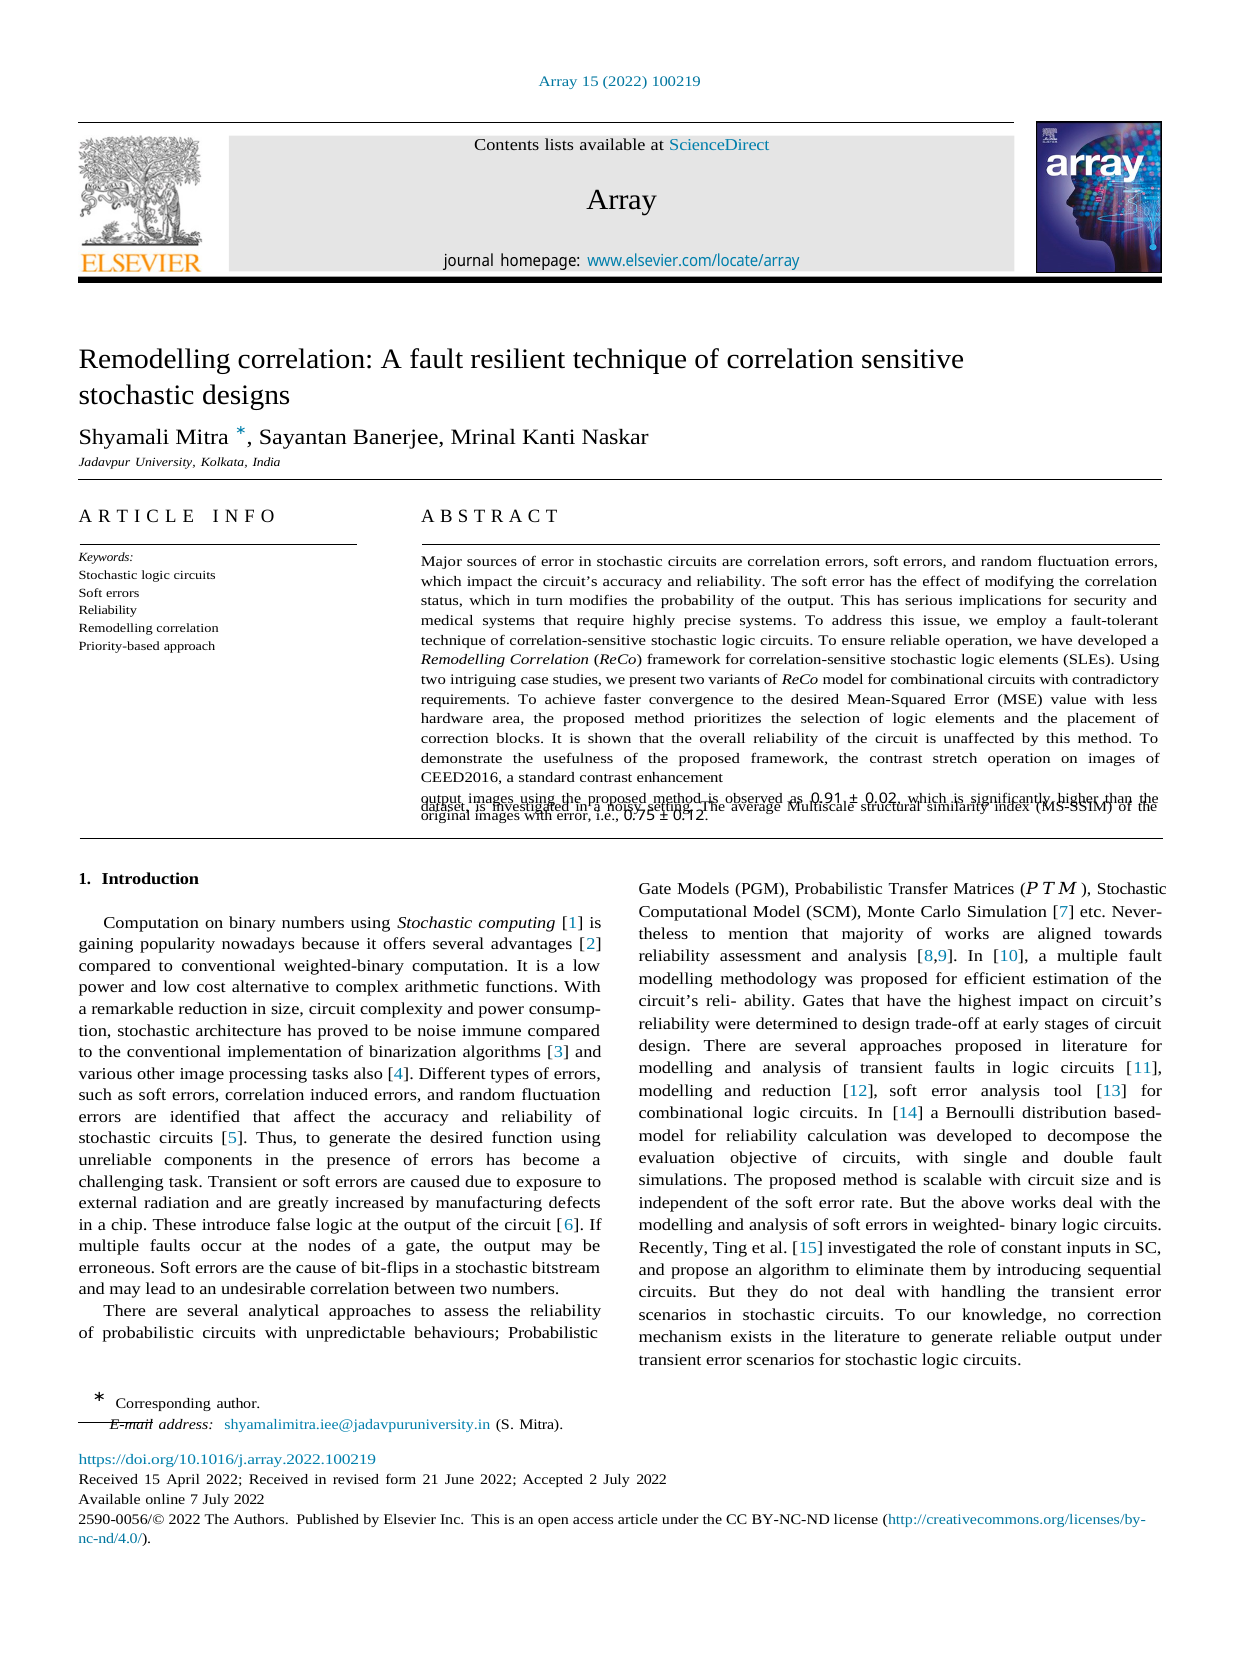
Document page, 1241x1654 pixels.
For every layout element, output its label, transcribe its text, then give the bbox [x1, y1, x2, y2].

picture [992, 1517, 1001, 1524]
text There are several analytical approaches to assess the reliability of probabilistic circuits with unpredictable behaviours; Probabilistic [78, 1301, 601, 1342]
picture [699, 142, 705, 150]
picture [617, 76, 623, 83]
picture [108, 1533, 113, 1541]
picture [1125, 1514, 1131, 1524]
subtitle Introduction [78, 868, 605, 888]
text E-mail address: shyamalimitra.iee@jadavpuruniversity.in (S. Mitra). [109, 1416, 1176, 1433]
picture [653, 76, 657, 86]
picture [237, 1457, 241, 1467]
picture [126, 1454, 133, 1464]
picture [228, 1132, 235, 1138]
picture [339, 1419, 352, 1432]
picture [173, 1454, 178, 1464]
picture [393, 1070, 399, 1077]
picture [96, 1457, 104, 1467]
picture [660, 76, 666, 83]
picture [130, 1533, 136, 1543]
picture [1060, 906, 1068, 917]
text Computation on binary numbers using Stochastic computing [1] is gaining popularity nowadays because it offers several advantages [2] compared to conventional weighted-binary computation. It is a low power and low cost alternative to complex arithmetic functions. With a remarkable reduction in size, circuit complexity and power consump- tion, stochastic architecture has proved to be noise immune compared to the conventional implementation of binarization algorithms [3] and various other image processing tasks also [4]. Different types of errors, such as soft errors, correlation induced errors, and random fluctuation errors are identified that affect the accuracy and reliability of stochastic circuits [5]. Thus, to generate the desired function using unreliable components in the presence of errors has become a challenging task. Transient or soft errors are caused due to exposure to external radiation and are greatly increased by manufacturing defects in a chip. These introduce false logic at the output of the circuit [6]. If multiple faults occur at the nodes of a gate, the output may be erroneous. Soft errors are the cause of bit-flips in a stochastic bitstream and may lead to an undesirable correlation between two numbers. [78, 913, 601, 1298]
picture [1037, 122, 1161, 272]
picture [153, 1457, 165, 1462]
text Remodelling correlation: A fault resilient technique of correlation sensitive stochastic designs [78, 342, 1081, 410]
picture [808, 1242, 815, 1248]
picture [625, 76, 631, 84]
text Computational Model (SCM), Monte Carlo Simulation [7] etc. Never- theless to mention that majority of works are aligned towards reliability assessment and analysis [8,9]. In [10], a multiple fault modelling methodology was proposed for efficient estimation of the circuit’s reli- ability. Gates that have the highest impact on circuit’s reliability were determined to design trade-off at early stages of circuit design. There are several approaches proposed in literature for modelling and analysis of transient faults in logic circuits [11], modelling and reduction [12], soft error analysis tool [13] for combinational logic circuits. In [14] a Bernoulli distribution based-model for reliability calculation was developed to decompose the evaluation objective of circuits, with single and double fault simulations. The proposed method is scalable with circuit size and is independent of the soft error rate. But the above works deal with the modelling and analysis of soft errors in weighted- binary logic circuits. Recently, Ting et al. [15] investigated the role of constant inputs in SC, and propose an algorithm to eliminate them by introducing sequential circuits. But they do not deal with handling the transient error scenarios in stochastic circuits. To our knowledge, no correction mechanism exists in the literature to generate reliable output under transient error scenarios for stochastic logic circuits. [638, 901, 1162, 1368]
picture [404, 1422, 410, 1429]
picture [180, 1455, 185, 1464]
text Jadavpur University, Kolkata, India [78, 455, 1176, 469]
text Keywords: [78, 550, 224, 564]
picture [367, 1419, 372, 1427]
picture [78, 135, 203, 272]
picture [461, 1421, 469, 1427]
text Array 15 (2022) 100219 [67, 72, 1172, 89]
text https://doi.org/10.1016/j.array.2022.100219 [78, 1451, 1176, 1468]
text Available online 7 July 2022 [78, 1491, 1176, 1507]
picture [539, 76, 545, 86]
text 2590-0056/© 2022 The Authors. Published by Elsevier Inc. This is an open access article under the CC BY-NC-ND license (http://creativecommons.org/licenses/by- nc-nd/4.0/). [78, 1511, 1162, 1547]
picture [668, 76, 674, 83]
text output images using the proposed method is observed as 0.91 ± 0.02, which is significantly higher than the dataset, is investigated in a noisy setting. The average Multiscale structural similarity index (MS-SSIM) of the original images with error, i.e., 0.75 ± 0.12. [421, 796, 1159, 824]
picture [385, 1422, 393, 1432]
text Stochastic logic circuits Soft errors [78, 568, 224, 600]
picture [120, 1454, 125, 1464]
text Reliability [78, 603, 224, 617]
picture [238, 1422, 246, 1432]
text Received 15 April 2022; Received in revised form 21 June 2022; Accepted 2 July 2022 [78, 1471, 1176, 1488]
text Remodelling correlation Priority-based approach [78, 621, 220, 653]
text A R T I C L E I N F O A B S T R A C T [78, 505, 1176, 527]
picture [889, 1514, 896, 1524]
picture [116, 1454, 121, 1464]
text Shyamali Mitra ∗, Sayantan Banerjee, Mrinal Kanti Naskar [78, 413, 1176, 452]
text ∗ Corresponding author. [92, 1386, 1176, 1413]
picture [693, 76, 700, 83]
text Gate Models (PGM), Probabilistic Transfer Matrices (𝑃 𝑇 𝑀 ), Stochastic [638, 868, 1176, 901]
text Major sources of error in stochastic circuits are correlation errors, soft errors, and random fluctuation errors, which impact the circuit’s accuracy and reliability. The soft error has the effect of modifying the correlation status, which in turn modifies the probability of the output. This has serious implications for security and medical systems that require highly precise systems. To address this issue, we employ a fault-tolerant technique of correlation-sensitive stochastic logic circuits. To ensure reliable operation, we have developed a Remodelling Correlation (ReCo) framework for correlation-sensitive stochastic logic elements (SLEs). Using two intriguing case studies, we present two variants of ReCo model for combinational circuits with contradictory requirements. To achieve faster convergence to the desired Mean-Squared Error (MSE) value with less hardware area, the proposed method prioritizes the selection of logic elements and the placement of correction blocks. It is shown that the overall reliability of the circuit is unaffected by this method. To demonstrate the usefulness of the proposed framework, the contrast stretch operation on images of CEED2016, a standard contrast enhancement [421, 553, 1159, 786]
